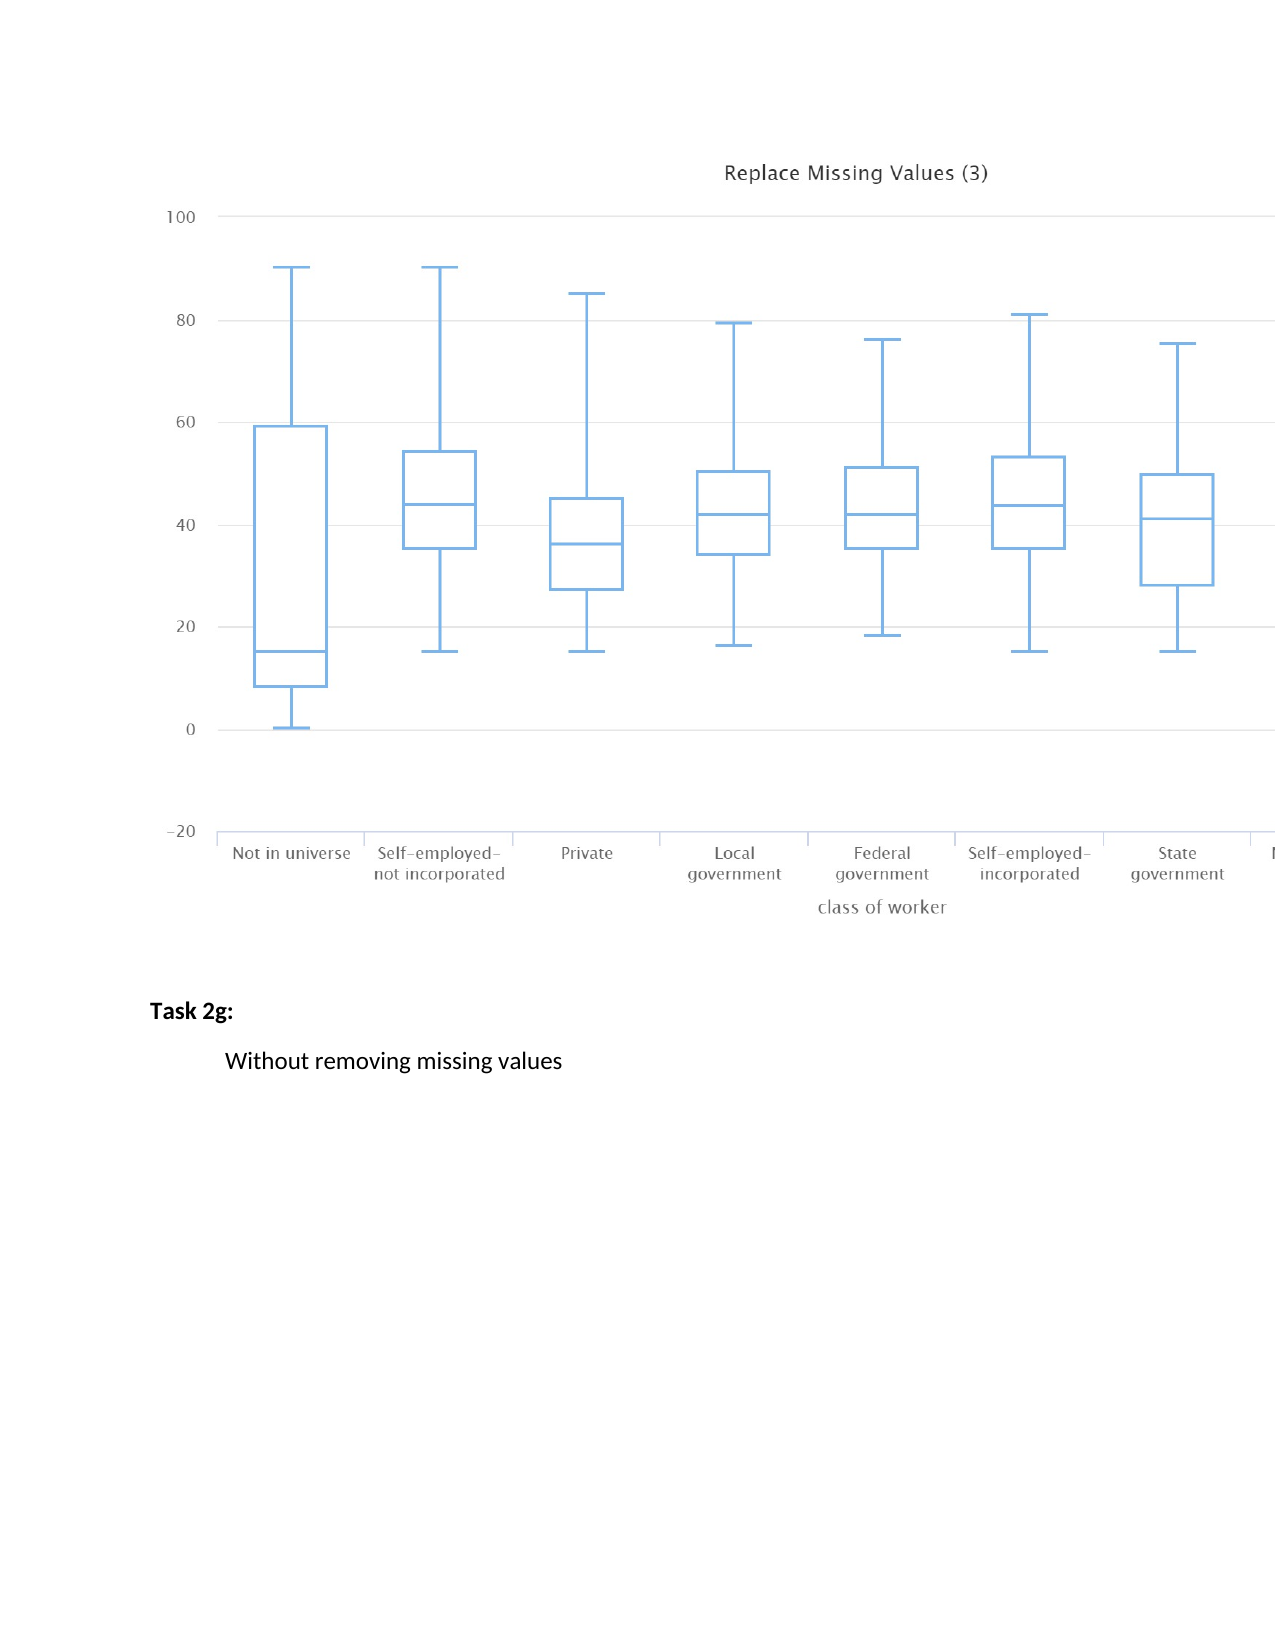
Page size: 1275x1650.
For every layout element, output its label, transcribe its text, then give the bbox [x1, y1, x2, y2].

picture [150, 150, 1275, 944]
text Task 2g: [150, 996, 1125, 1026]
text Without removing missing values [150, 1045, 1125, 1076]
